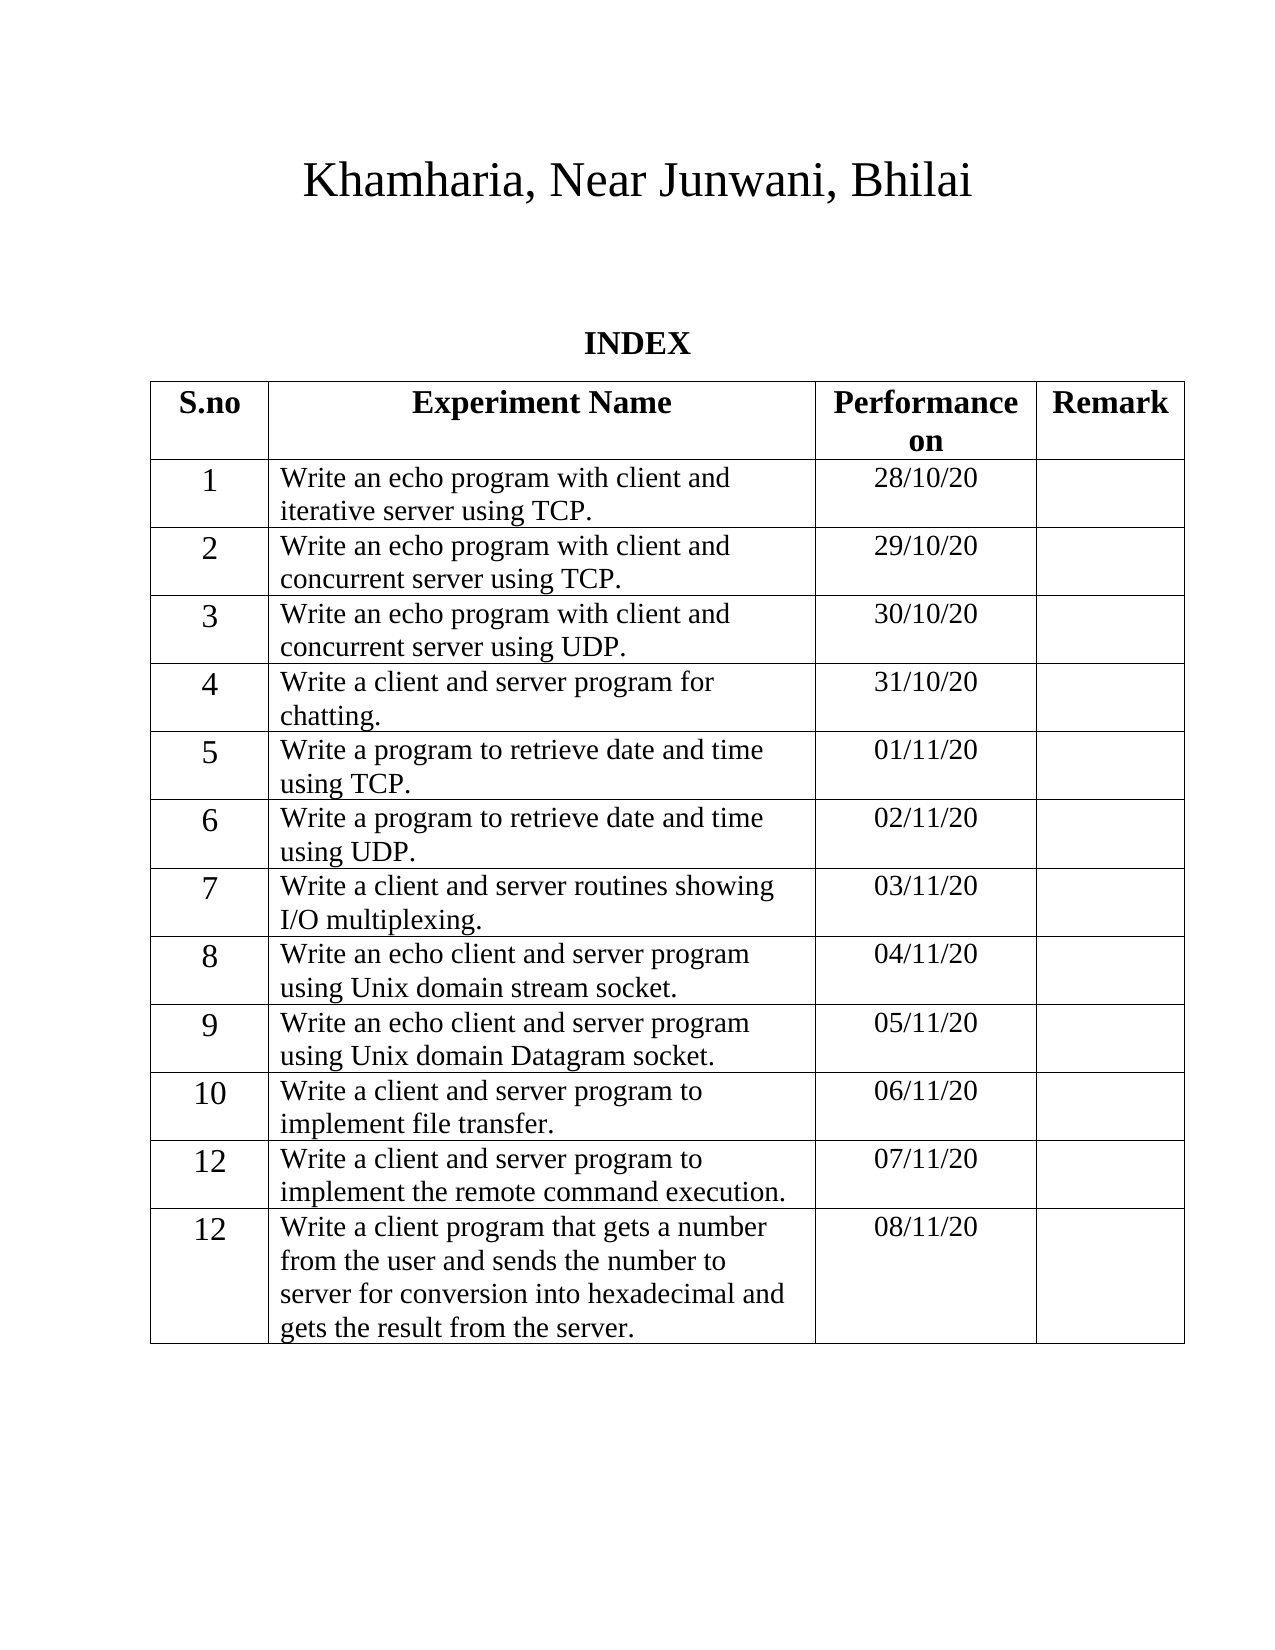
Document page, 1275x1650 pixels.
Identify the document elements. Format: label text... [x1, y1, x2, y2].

table_cell Write a client program that gets a number from the user and sends the number to server for conversion into hexadecimal and gets the result from the server. [269, 1209, 815, 1343]
table_cell Write a client and server program for chatting. [269, 664, 815, 731]
table_cell 08/11/20 [816, 1209, 1036, 1343]
table_cell Write a program to retrieve date and time using TCP. [269, 732, 815, 799]
table_cell 1 [151, 460, 268, 527]
table_cell 3 [151, 596, 268, 663]
table_cell Write a client and server program to implement the remote command execution. [269, 1141, 815, 1208]
table_cell Write an echo program with client and concurrent server using TCP. [269, 528, 815, 595]
table_cell 05/11/20 [816, 1005, 1036, 1072]
table_cell 31/10/20 [816, 664, 1036, 731]
table_header S.no [151, 382, 268, 459]
table_cell Write a client and server routines showing I/O multiplexing. [269, 869, 815, 936]
table_cell Write an echo client and server program using Unix domain Datagram socket. [269, 1005, 815, 1072]
table_cell 12 [151, 1209, 268, 1343]
table_cell 01/11/20 [816, 732, 1036, 799]
table_header Performance on [816, 382, 1036, 459]
table_cell [1037, 869, 1184, 936]
table_cell 07/11/20 [816, 1141, 1036, 1208]
table_cell [1037, 596, 1184, 663]
table_cell 06/11/20 [816, 1073, 1036, 1140]
table_cell [1037, 937, 1184, 1004]
table_cell 2 [151, 528, 268, 595]
table_cell 28/10/20 [816, 460, 1036, 527]
table_header Experiment Name [269, 382, 815, 459]
table_header Remark [1037, 382, 1184, 459]
table_cell [1037, 1141, 1184, 1208]
table_cell 30/10/20 [816, 596, 1036, 663]
table_cell Write a client and server program to implement file transfer. [269, 1073, 815, 1140]
table_cell [1037, 664, 1184, 731]
table_cell [1037, 800, 1184, 867]
table_cell Write an echo program with client and concurrent server using UDP. [269, 596, 815, 663]
table_cell [1037, 1005, 1184, 1072]
table_cell 6 [151, 800, 268, 867]
table_cell 8 [151, 937, 268, 1004]
table_cell 02/11/20 [816, 800, 1036, 867]
table_cell 03/11/20 [816, 869, 1036, 936]
table_cell [1037, 528, 1184, 595]
text INDEX [150, 323, 1125, 361]
table_cell Write an echo program with client and iterative server using TCP. [269, 460, 815, 527]
table_cell 04/11/20 [816, 937, 1036, 1004]
text Khamharia, Near Junwani, Bhilai [150, 150, 1125, 207]
table_cell Write a program to retrieve date and time using UDP. [269, 800, 815, 867]
table_cell 4 [151, 664, 268, 731]
table_cell 12 [151, 1141, 268, 1208]
table_cell 9 [151, 1005, 268, 1072]
table_cell [1037, 1073, 1184, 1140]
table_cell [1037, 1209, 1184, 1343]
table_cell [1037, 732, 1184, 799]
table_cell 7 [151, 869, 268, 936]
table_cell Write an echo client and server program using Unix domain stream socket. [269, 937, 815, 1004]
table_cell 29/10/20 [816, 528, 1036, 595]
table_cell [1037, 460, 1184, 527]
table_cell 10 [151, 1073, 268, 1140]
table_cell 5 [151, 732, 268, 799]
